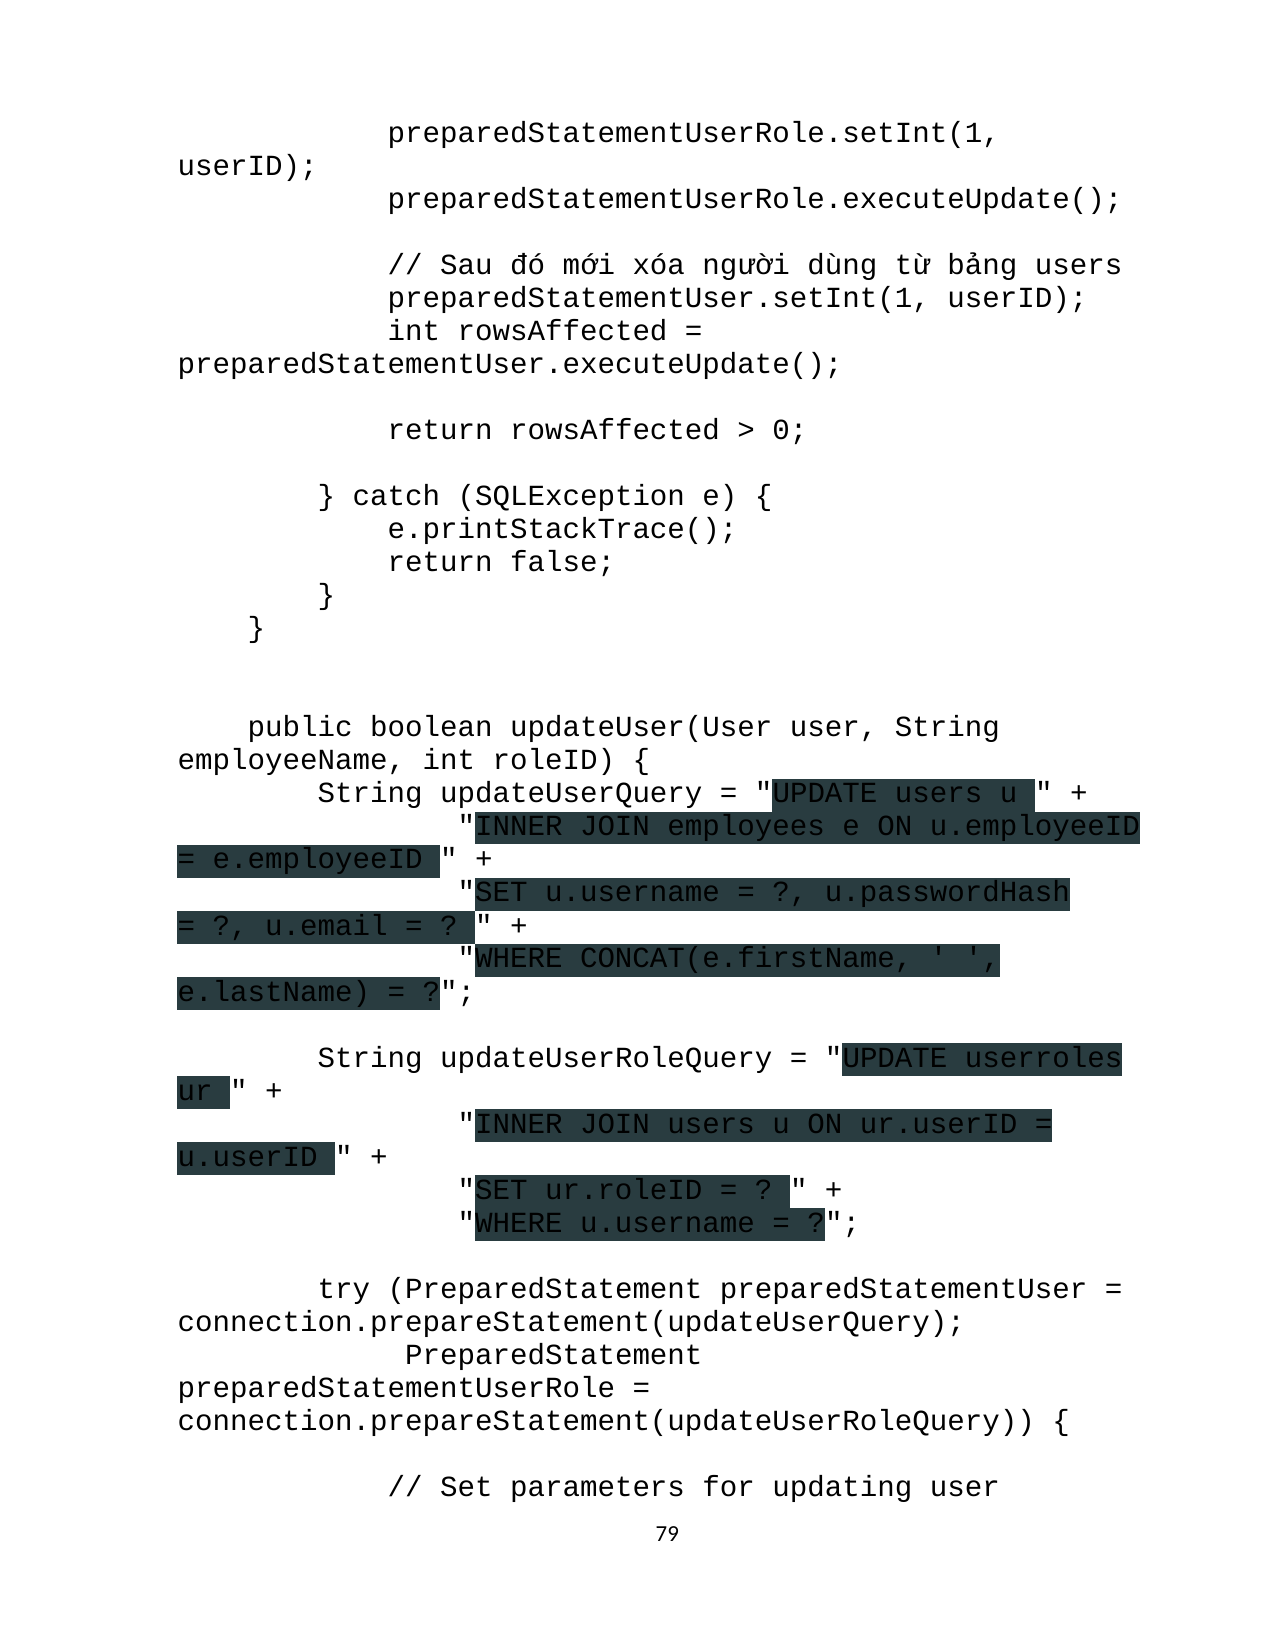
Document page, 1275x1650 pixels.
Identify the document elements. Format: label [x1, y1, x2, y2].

text [177, 118, 1157, 1505]
